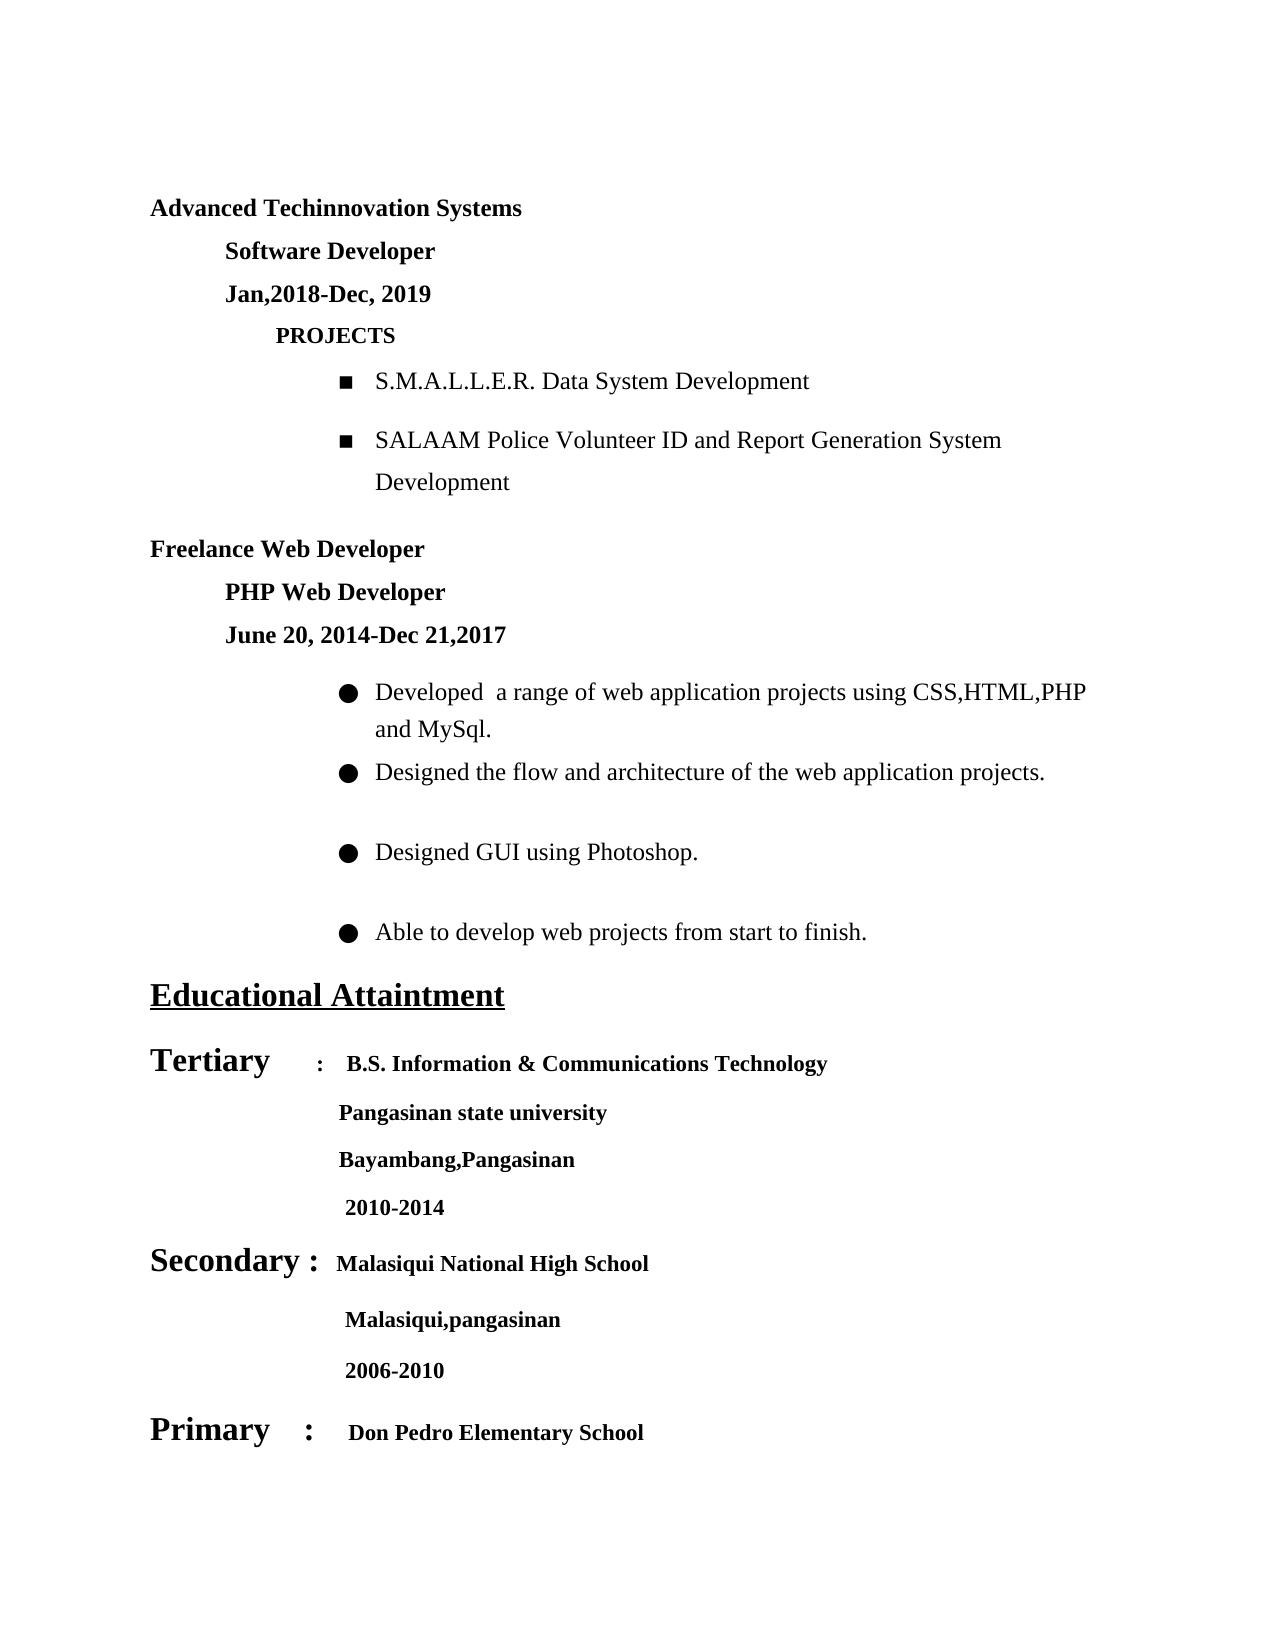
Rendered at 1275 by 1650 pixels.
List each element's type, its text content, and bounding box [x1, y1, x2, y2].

list Designed GUI using Photoshop. [337, 823, 1125, 874]
text PROJECTS [150, 322, 1125, 349]
text Malasiqui,pangasinan [150, 1306, 1125, 1332]
text Bayambang,Pangasinan [150, 1146, 1125, 1173]
text Educational Attaintment [150, 975, 1125, 1013]
list Developed a range of web application projects using CSS,HTML,PHP and MySql. [337, 663, 1125, 743]
text Pangasinan state university [150, 1099, 1125, 1126]
list Designed the flow and architecture of the web application projects. [337, 743, 1125, 794]
text Tertiary : B.S. Information & Communications Technology [150, 1040, 1125, 1078]
text 2010-2014 [150, 1193, 1125, 1220]
text Primary : Don Pedro Elementary School [150, 1409, 1125, 1448]
text PHP Web Developer [150, 577, 1125, 606]
text Software Developer [150, 236, 1125, 265]
text Secondary : Malasiqui National High School [150, 1241, 1125, 1279]
list S.M.A.L.L.E.R. Data System Development [337, 353, 1125, 404]
text Advanced Techinnovation Systems [150, 193, 1125, 222]
text June 20, 2014-Dec 21,2017 [150, 620, 1125, 649]
text 2006-2010 [150, 1357, 1125, 1383]
text Jan,2018-Dec, 2019 [150, 279, 1125, 308]
list SALAAM Police Volunteer ID and Report Generation System Development [337, 412, 1125, 496]
text Freelance Web Developer [150, 534, 1125, 562]
list Able to develop web projects from start to finish. [337, 903, 1125, 954]
